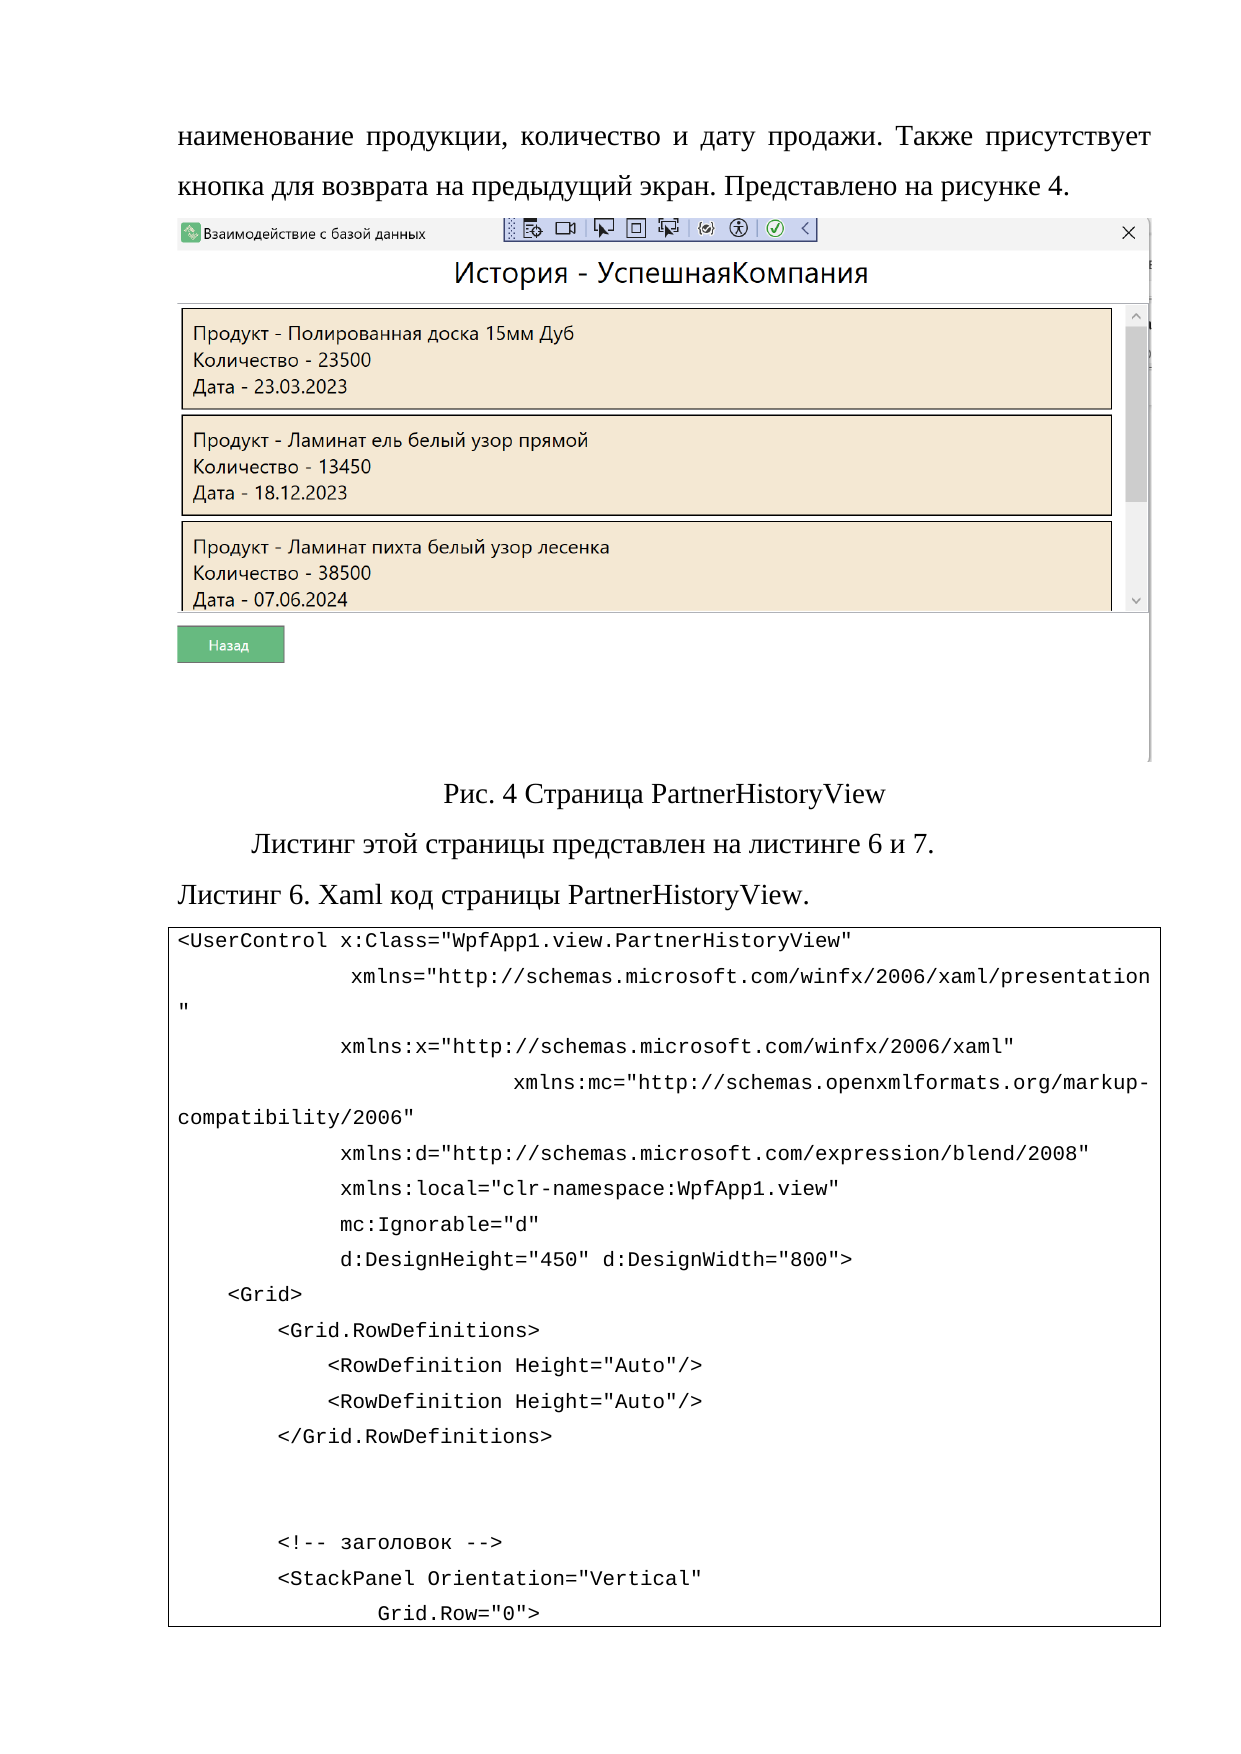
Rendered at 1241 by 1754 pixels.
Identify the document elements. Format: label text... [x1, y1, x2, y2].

text xmlns:local="clr-namespace:WpfApp1.view" [169, 1175, 1160, 1202]
text </Grid.RowDefinitions> [169, 1423, 1160, 1450]
text mc:Ignorable="d" [169, 1210, 1160, 1237]
text <!-- заголовок --> [169, 1529, 1160, 1556]
text Листинг этой страницы представлен на листинге 6 и 7. [177, 826, 1152, 860]
picture [177, 218, 1152, 762]
text Grid.Row="0"> [169, 1600, 1160, 1626]
text xmlns:d="http://schemas.microsoft.com/expression/blend/2008" [169, 1139, 1160, 1166]
text Рис. 4 Страница PartnerHistoryView [177, 776, 1152, 810]
text d:DesignHeight="450" d:DesignWidth="800"> [169, 1246, 1160, 1273]
text <Grid> [169, 1281, 1160, 1308]
text Листинг 6. Xaml код страницы PartnerHistoryView. [177, 877, 1152, 910]
text <UserControl x:Class="WpfApp1.view.PartnerHistoryView" [169, 928, 1160, 954]
text <Grid.RowDefinitions> [169, 1317, 1160, 1343]
text <RowDefinition Height="Auto"/> [169, 1352, 1160, 1379]
text xmlns="http://schemas.microsoft.com/winfx/2006/xaml/presentation" [169, 962, 1160, 1025]
text xmlns:x="http://schemas.microsoft.com/winfx/2006/xaml" [169, 1033, 1160, 1060]
text <StackPanel Orientation="Vertical" [169, 1564, 1160, 1591]
text xmlns:mc="http://schemas.openxmlformats.org/markup-compatibility/2006" [169, 1069, 1160, 1131]
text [177, 118, 1152, 202]
text <RowDefinition Height="Auto"/> [169, 1387, 1160, 1414]
